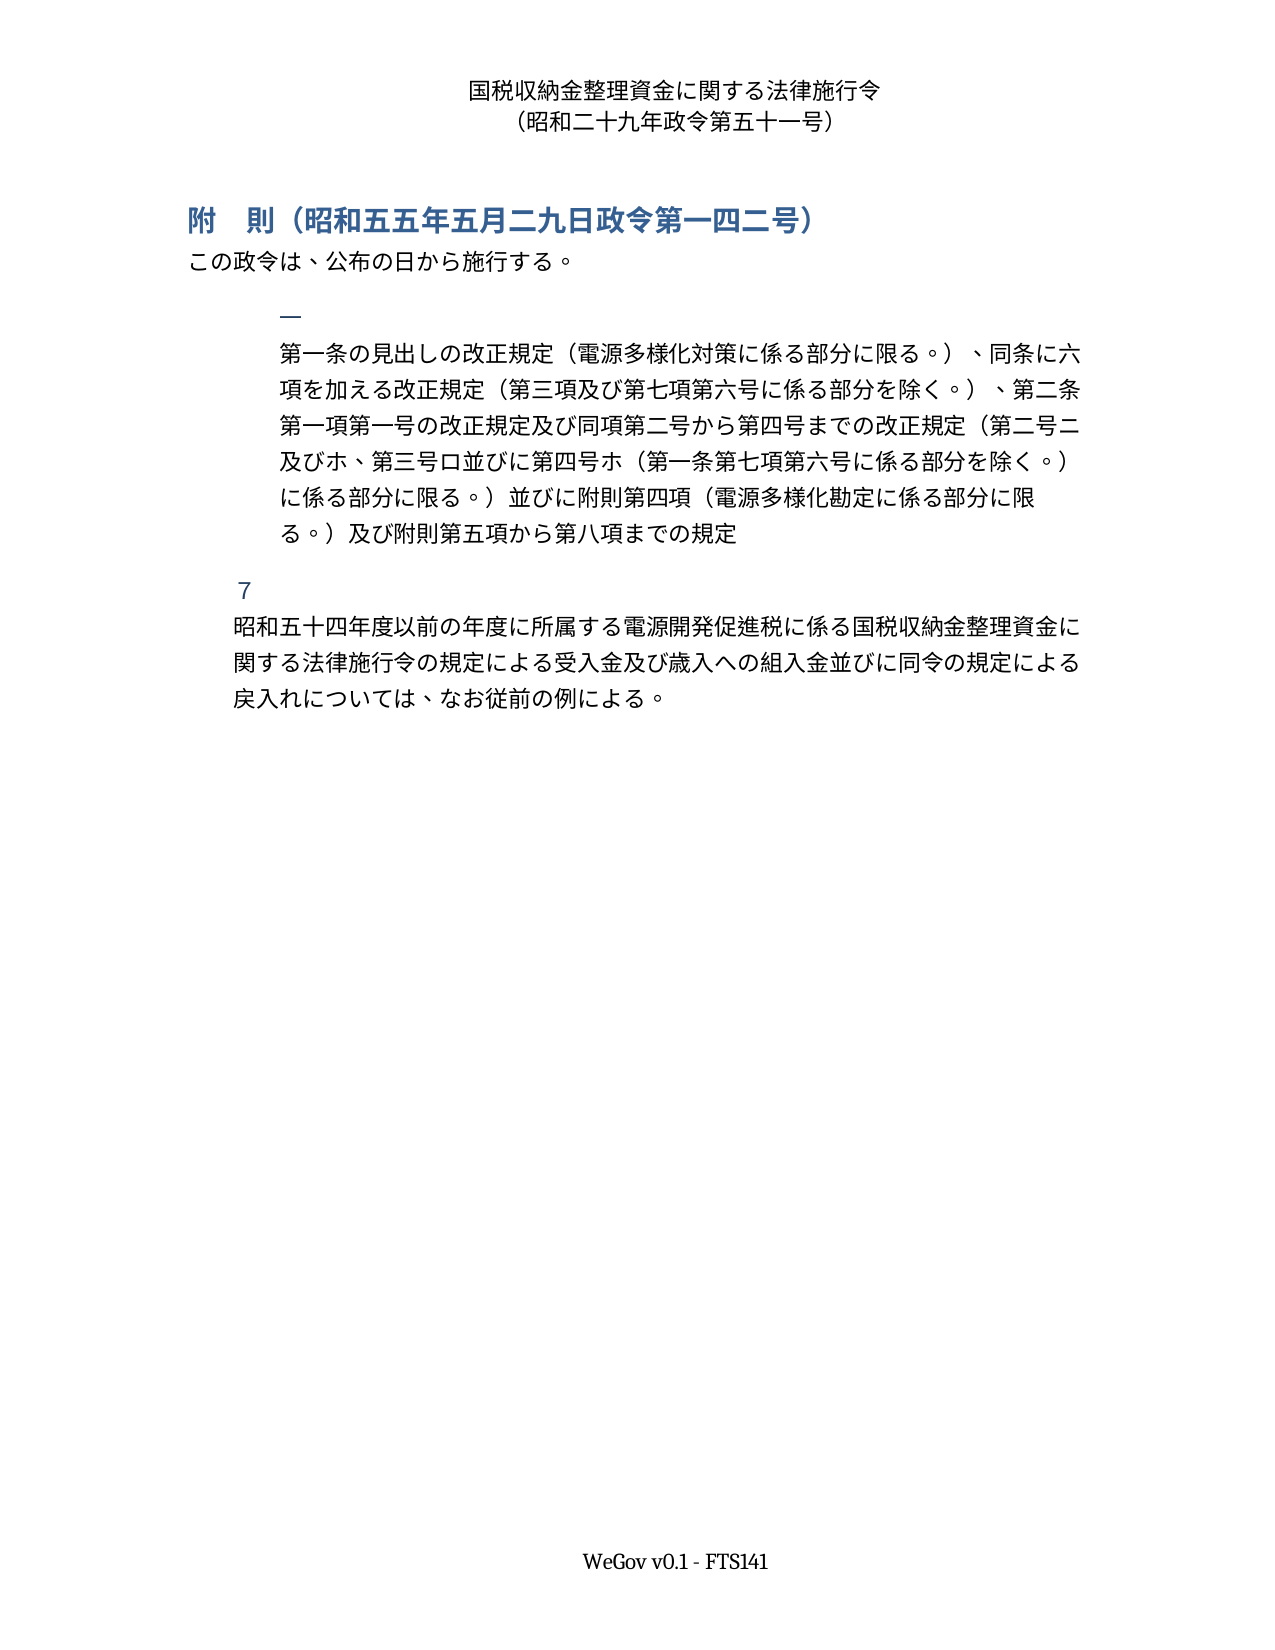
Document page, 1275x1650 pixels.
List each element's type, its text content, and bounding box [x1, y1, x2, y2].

subtitle ７ [233, 575, 1087, 606]
text 昭和五十四年度以前の年度に所属する電源開発促進税に係る国税収納金整理資金に関する法律施行令の規定による受入金及び歳入への組入金並びに同令の規定による戻入れについては、なお従前の例による。 [233, 611, 1087, 714]
text 第一条の見出しの改正規定（電源多様化対策に係る部分に限る。）、同条に六項を加える改正規定（第三項及び第七項第六号に係る部分を除く。）、第二条第一項第一号の改正規定及び同項第二号から第四号までの改正規定（第二号ニ及びホ、第三号ロ並びに第四号ホ（第一条第七項第六号に係る部分を除く。）に係る部分に限る。）並びに附則第四項（電源多様化勘定に係る部分に限る。）及び附則第五項から第八項までの規定 [279, 338, 1087, 549]
text この政令は、公布の日から施行する。 [187, 246, 1087, 277]
subtitle 附 則（昭和五五年五月二九日政令第一四二号） [187, 200, 1087, 240]
subtitle 一 [279, 302, 1087, 334]
